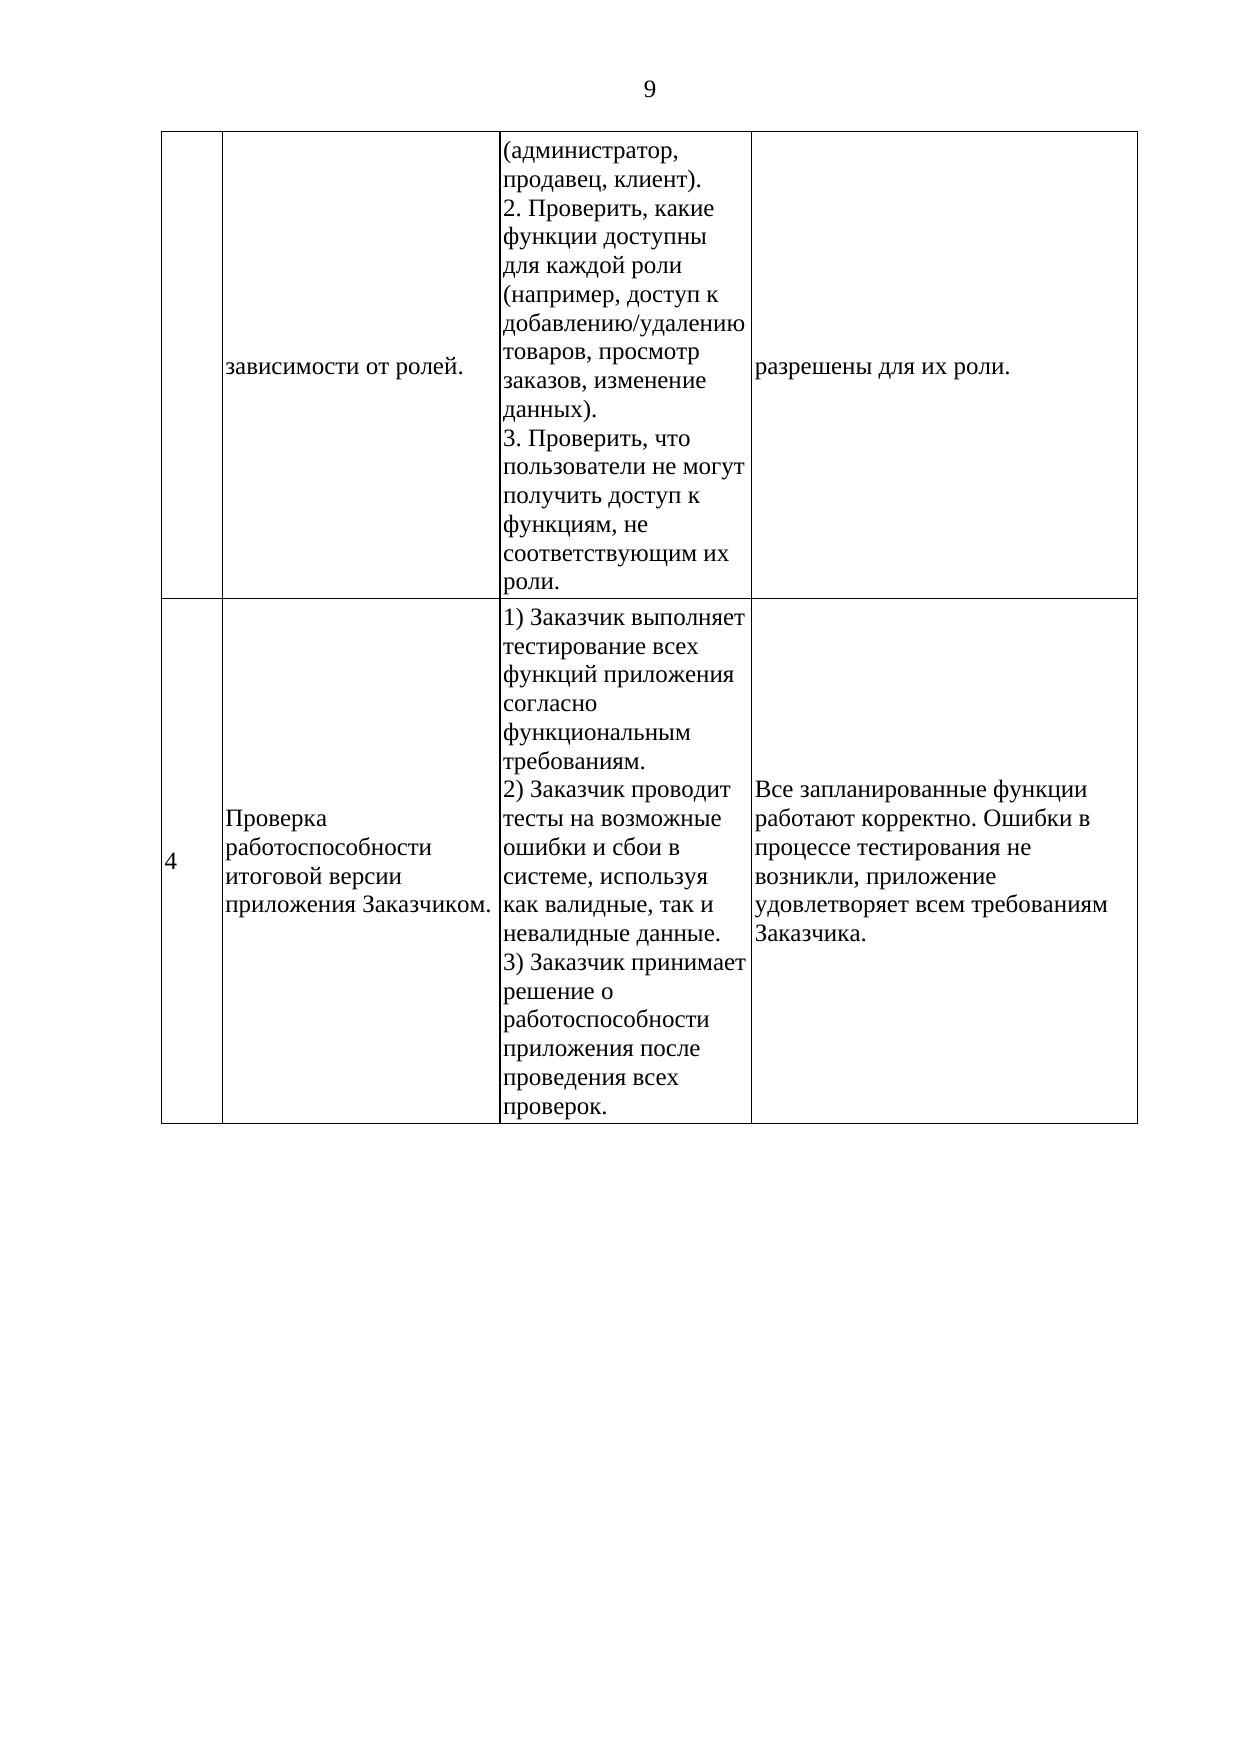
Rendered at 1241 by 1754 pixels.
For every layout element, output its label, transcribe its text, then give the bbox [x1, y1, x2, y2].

table_cell 4 [162, 599, 222, 1122]
table_cell Проверка работоспособности итоговой версии приложения Заказчиком. [223, 599, 499, 1122]
table_cell Все запланированные функции работают корректно. Ошибки в процессе тестирования не возникли, приложение удовлетворяет всем требованиям Заказчика. [752, 599, 1137, 1122]
table_cell Пользователи могут выполнять только те действия, которые разрешены для их роли. [752, 132, 1137, 598]
table_cell 1) Заказчик выполняет тестирование всех функций приложения согласно функциональным требованиям. 2) Заказчик проводит тесты на возможные ошибки и сбои в системе, используя как валидные, так и невалидные данные. 3) Заказчик принимает решение о работоспособности приложения после проведения всех проверок. [501, 599, 751, 1122]
table_cell Проверка доступа пользователей в зависимости от ролей. [223, 132, 499, 598]
table_cell 3 [162, 132, 222, 598]
